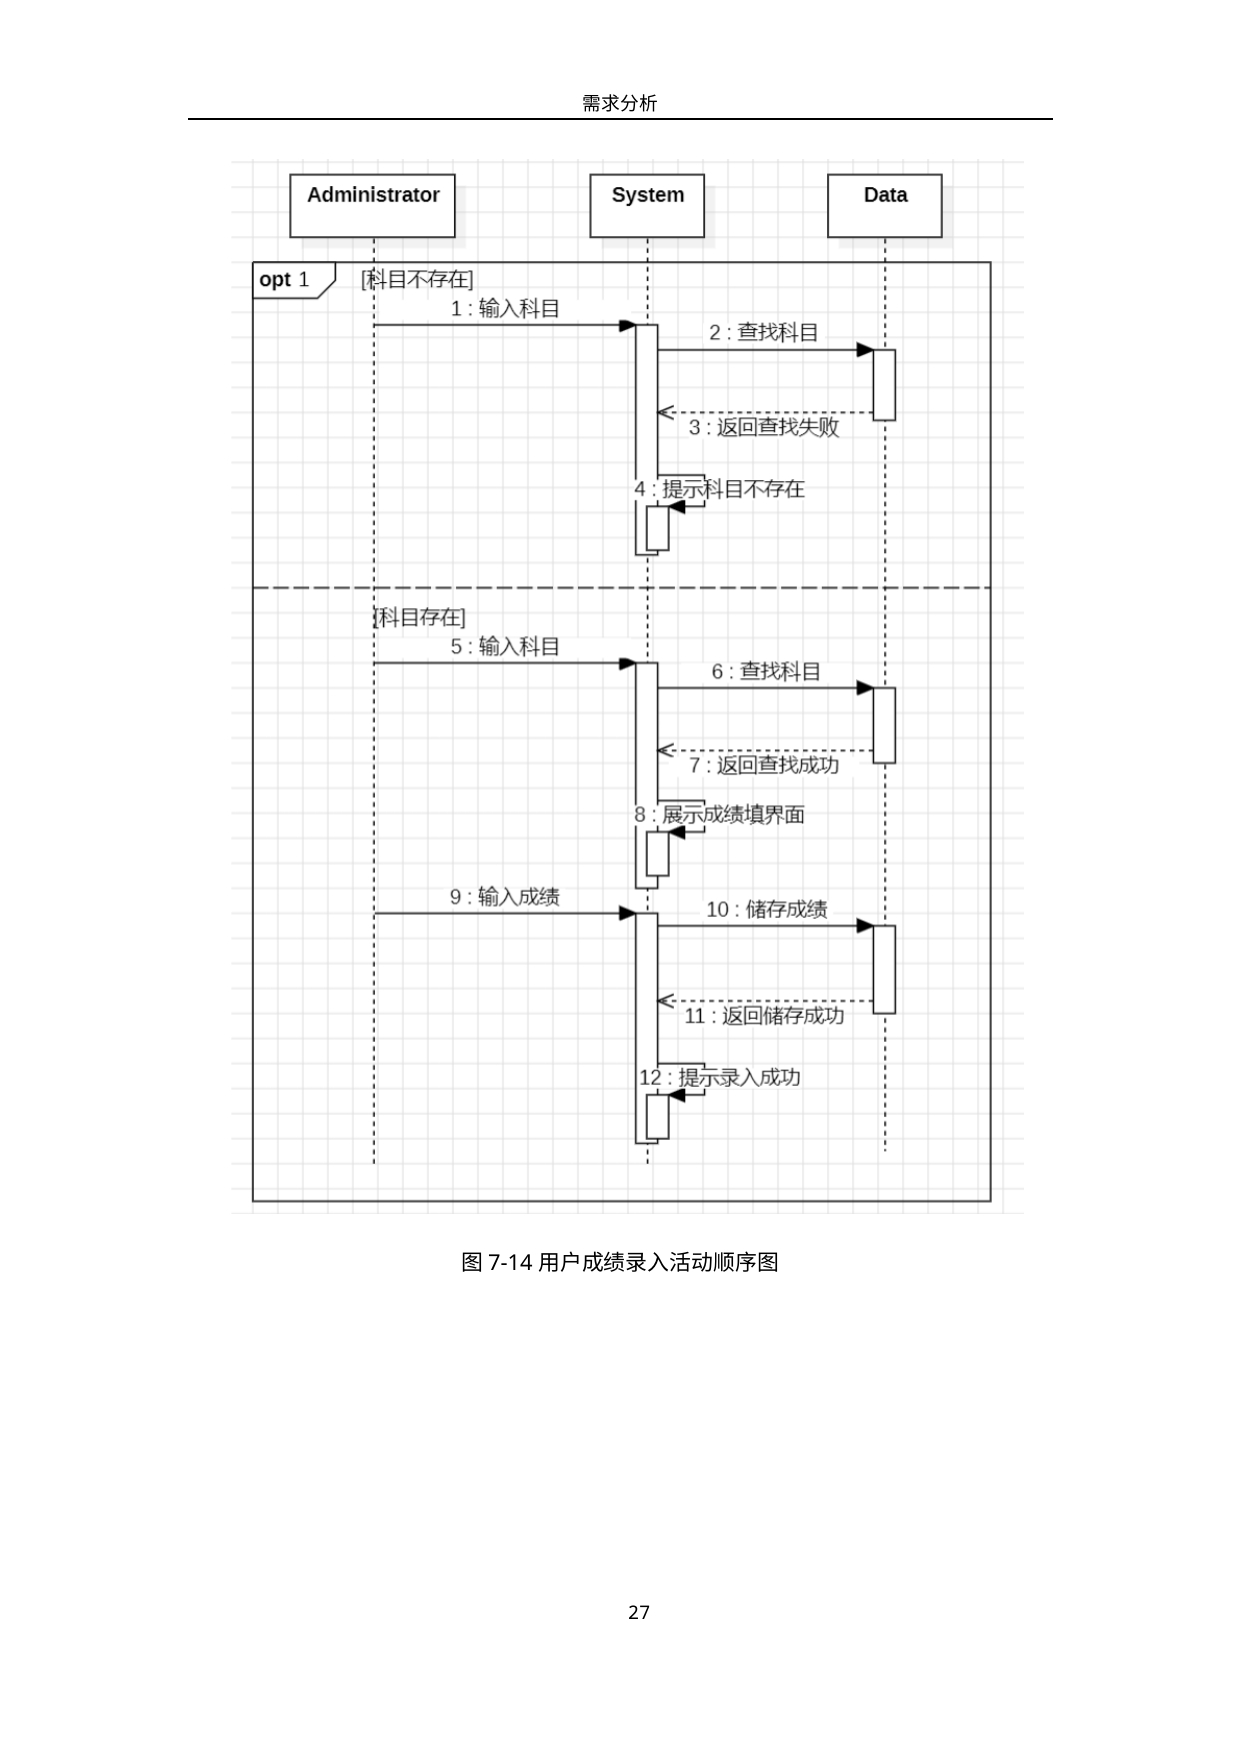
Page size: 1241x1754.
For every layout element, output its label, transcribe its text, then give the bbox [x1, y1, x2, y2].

picture [231, 159, 1024, 1214]
text 图7-14 用户成绩录入活动顺序图 [187, 1245, 1053, 1277]
